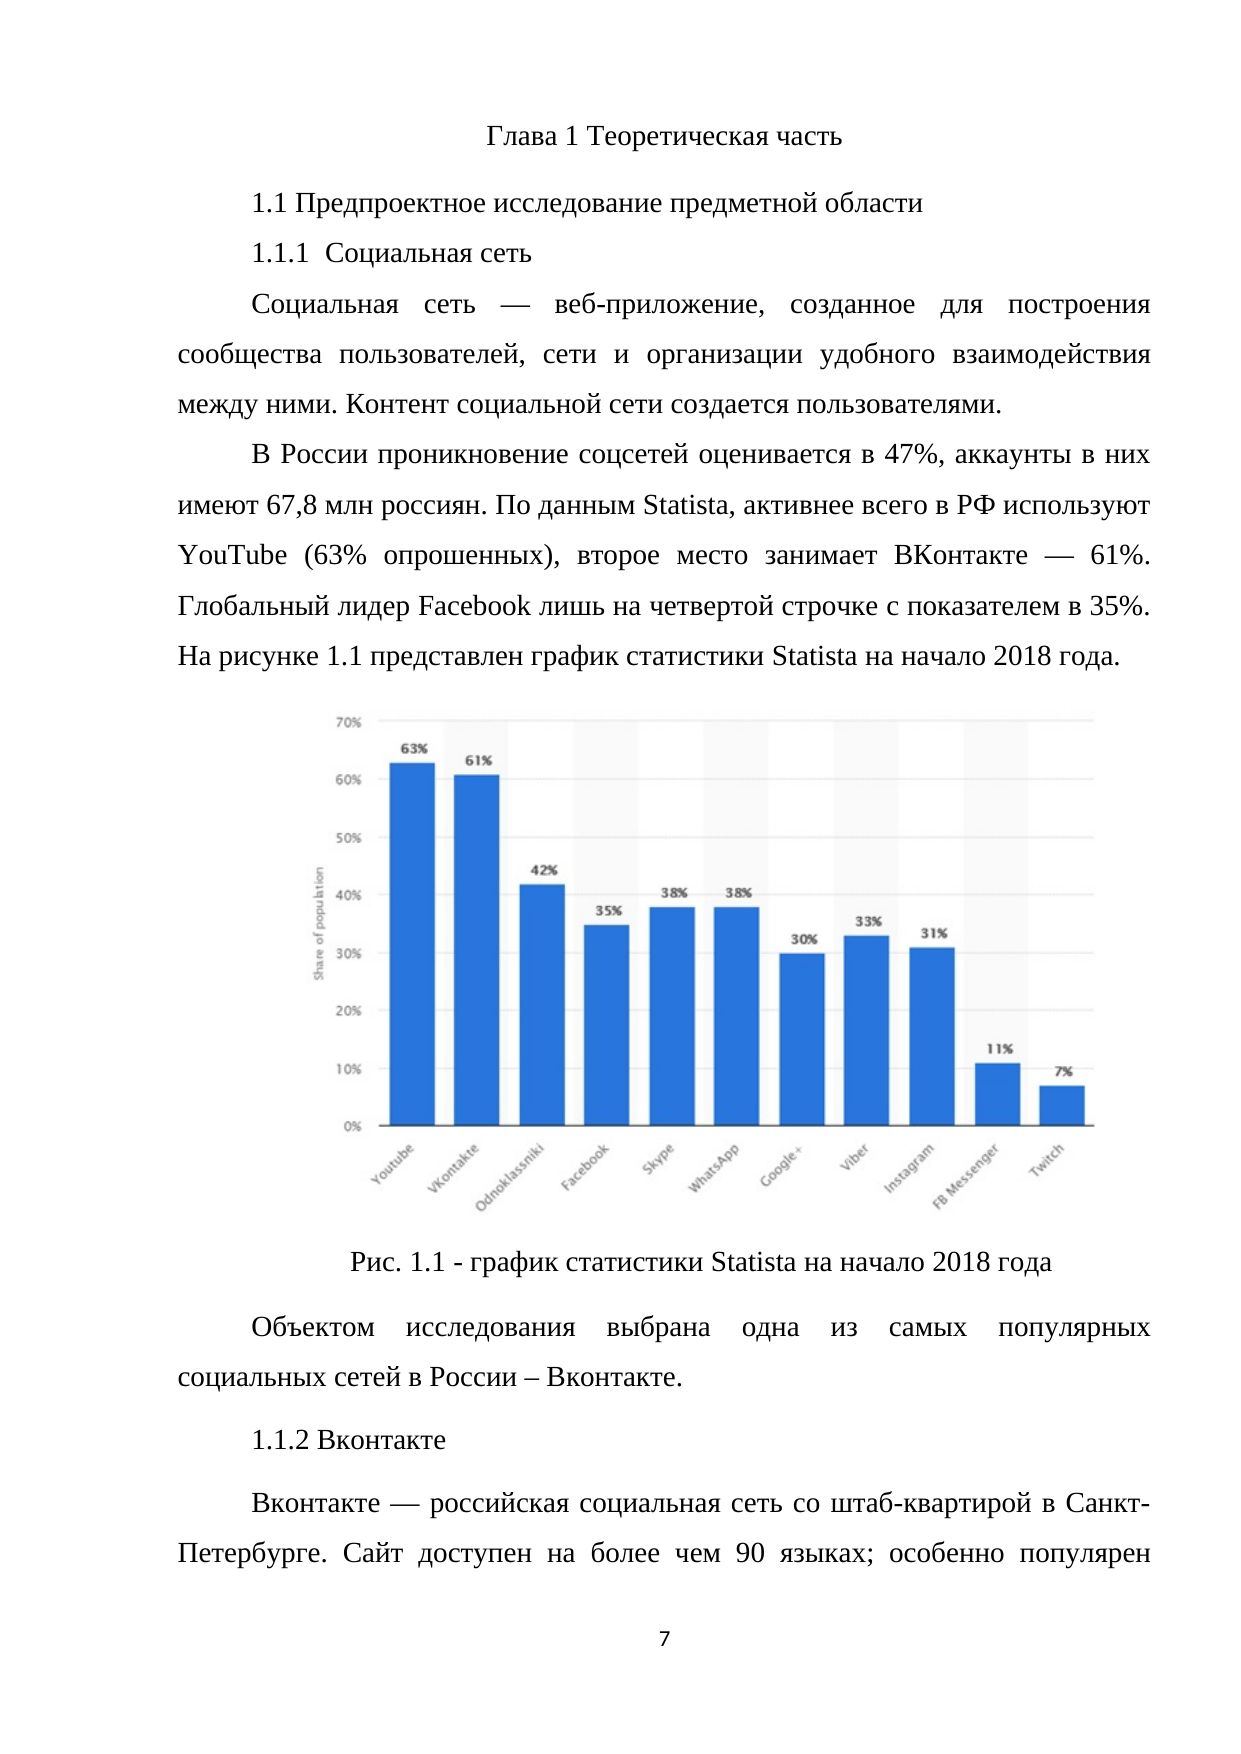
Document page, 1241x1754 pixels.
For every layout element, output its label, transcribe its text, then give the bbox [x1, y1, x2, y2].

list В России проникновение соцсетей оценивается в 47%, аккаунты в них имеют 67,8 млн россиян. По данным Statista, активнее всего в РФ используют YouTube (63% опрошенных), второе место занимает ВКонтакте — 61%. Глобальный лидер Facebook лишь на четвертой строчке с показателем в 35%. На рисунке 1.1 представлен график статистики Statista на начало 2018 года. [177, 437, 1152, 671]
list Рис. 1.1 - график статистики Statista на начало 2018 года [177, 1244, 1152, 1278]
text 1.1.2 Вконтакте [177, 1422, 1152, 1456]
list Социальная сеть — веб-приложение, созданное для построения сообщества пользователей, сети и организации удобного взаимодействия между ними. Контент социальной сети создается пользователями. [177, 286, 1152, 420]
subtitle Теоретическая часть [177, 118, 1152, 152]
list Предпроектное исследование предметной области [177, 185, 1152, 219]
picture [273, 688, 1129, 1242]
list Объектом исследования выбрана одна из самых популярных социальных сетей в России – Вконтакте. [177, 1309, 1152, 1393]
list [177, 1485, 1152, 1569]
list Социальная сеть [177, 235, 1152, 269]
